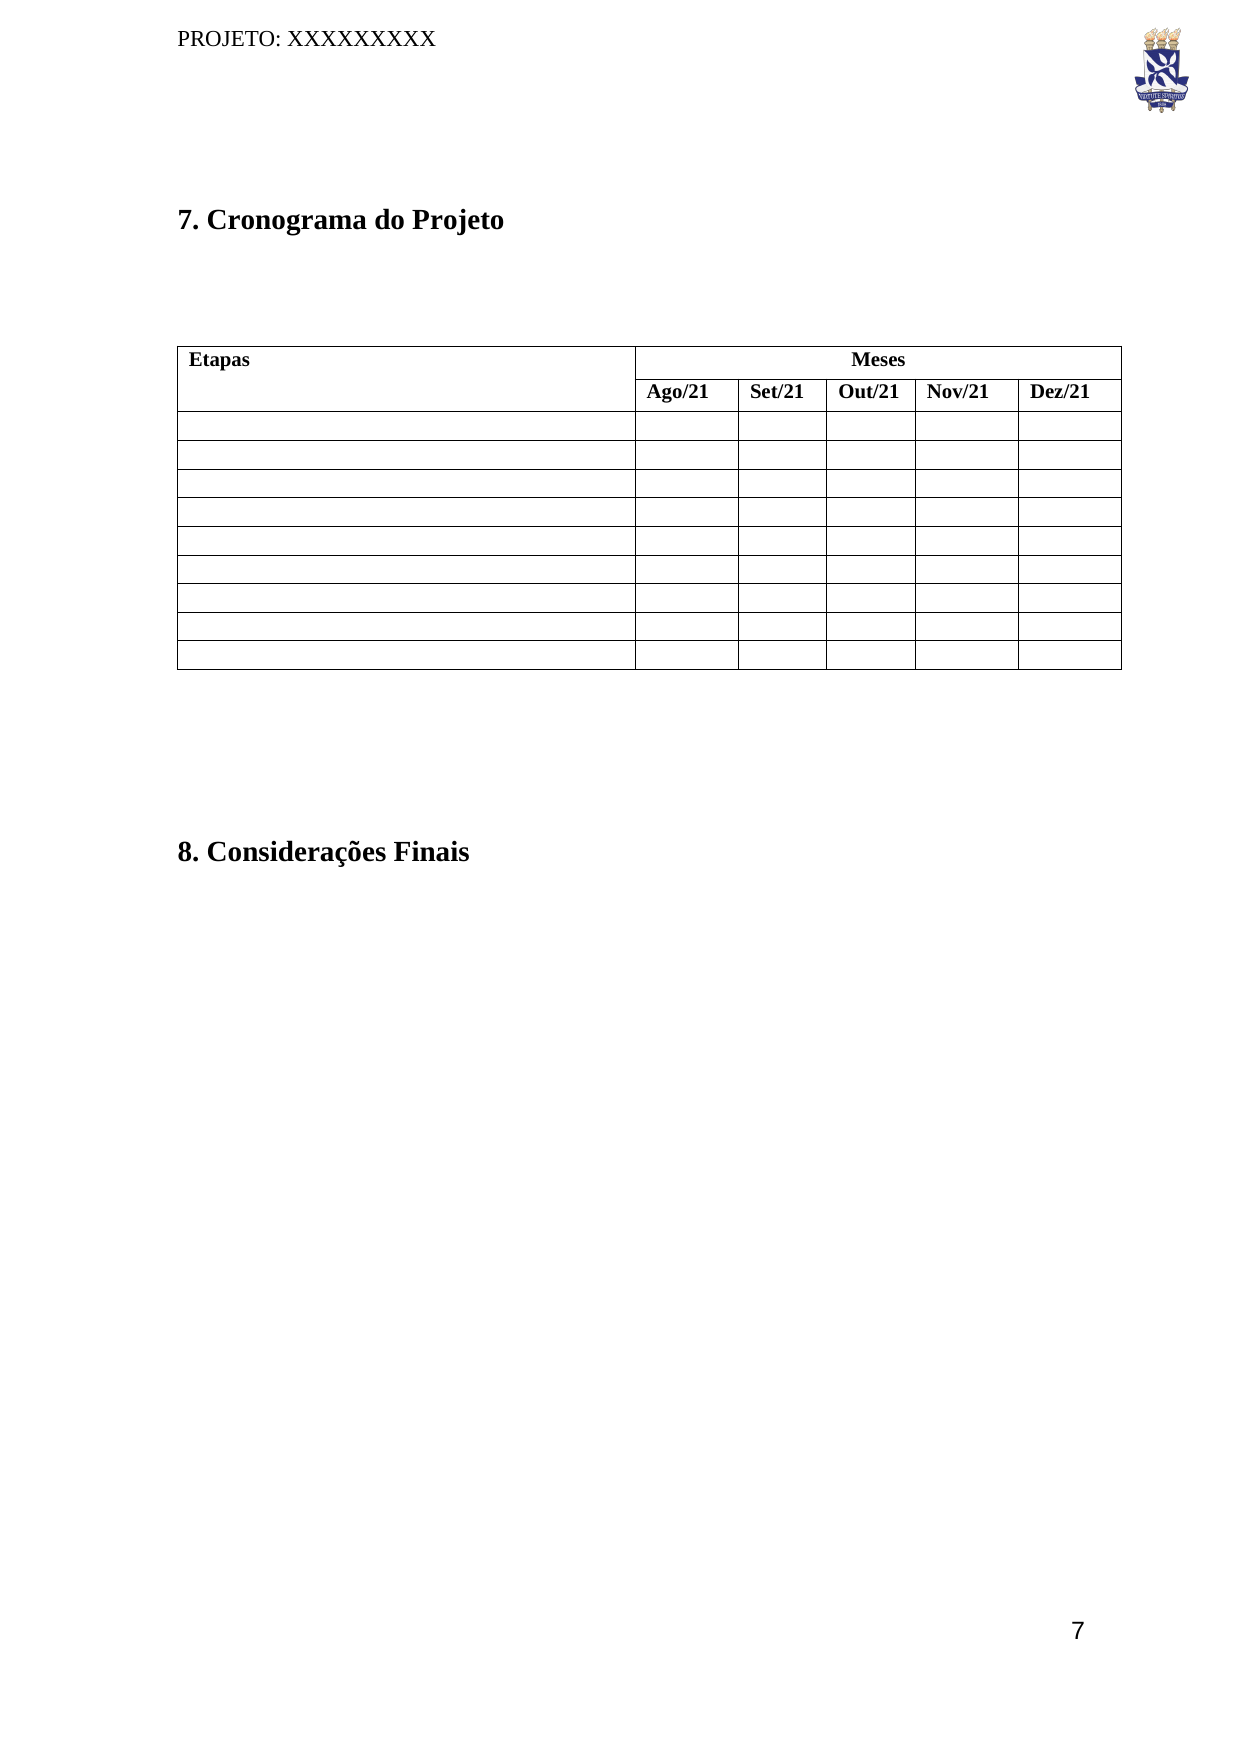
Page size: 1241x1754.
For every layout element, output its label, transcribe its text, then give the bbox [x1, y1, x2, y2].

table_cell [1019, 527, 1121, 554]
table_cell [827, 613, 915, 640]
table_cell [827, 584, 915, 612]
table_cell [1019, 584, 1121, 612]
table_cell [916, 584, 1018, 612]
table_cell [827, 556, 915, 583]
table_cell [178, 441, 635, 468]
table_cell Set/21 [739, 380, 826, 411]
table_cell [739, 641, 826, 669]
table_cell [636, 584, 738, 612]
table_cell [739, 441, 826, 468]
table_cell [636, 470, 738, 497]
table_cell [916, 641, 1018, 669]
table_cell [916, 412, 1018, 440]
table_cell [739, 556, 826, 583]
table_cell [827, 641, 915, 669]
table_cell [636, 498, 738, 526]
table_cell [1019, 412, 1121, 440]
table_cell [1019, 613, 1121, 640]
table_cell [178, 527, 635, 554]
table_cell [636, 556, 738, 583]
table_cell [1019, 641, 1121, 669]
table_cell Ago/21 [636, 380, 738, 411]
picture [1134, 27, 1189, 113]
table_cell [916, 613, 1018, 640]
table_cell [178, 470, 635, 497]
table_cell [178, 584, 635, 612]
table_cell [827, 441, 915, 468]
table_cell [827, 498, 915, 526]
table_cell [178, 412, 635, 440]
subtitle 8. Considerações Finais [177, 834, 1110, 868]
table_cell [916, 527, 1018, 554]
table_cell [636, 527, 738, 554]
table_cell [178, 613, 635, 640]
table_cell [916, 498, 1018, 526]
table_cell Out/21 [827, 380, 915, 411]
table_header Meses [636, 347, 1121, 378]
table_cell [916, 556, 1018, 583]
table_cell [916, 470, 1018, 497]
table_cell [827, 412, 915, 440]
table_cell [739, 527, 826, 554]
table_cell [178, 556, 635, 583]
subtitle 7. Cronograma do Projeto [177, 202, 1110, 236]
table_cell [827, 527, 915, 554]
table_cell [636, 613, 738, 640]
table_cell Nov/21 [916, 380, 1018, 411]
table_cell [1019, 470, 1121, 497]
table_cell [916, 441, 1018, 468]
table_cell [1019, 441, 1121, 468]
table_cell [739, 613, 826, 640]
table_cell [739, 412, 826, 440]
table_cell [1019, 556, 1121, 583]
table_cell [739, 584, 826, 612]
table_cell [1019, 498, 1121, 526]
table_cell [739, 498, 826, 526]
table_cell [827, 470, 915, 497]
table_cell Dez/21 [1019, 380, 1121, 411]
table_cell [178, 498, 635, 526]
table_header Etapas [178, 347, 635, 411]
table_cell [636, 441, 738, 468]
table_cell [739, 470, 826, 497]
table_cell [636, 641, 738, 669]
table_cell [178, 641, 635, 669]
table_cell [636, 412, 738, 440]
